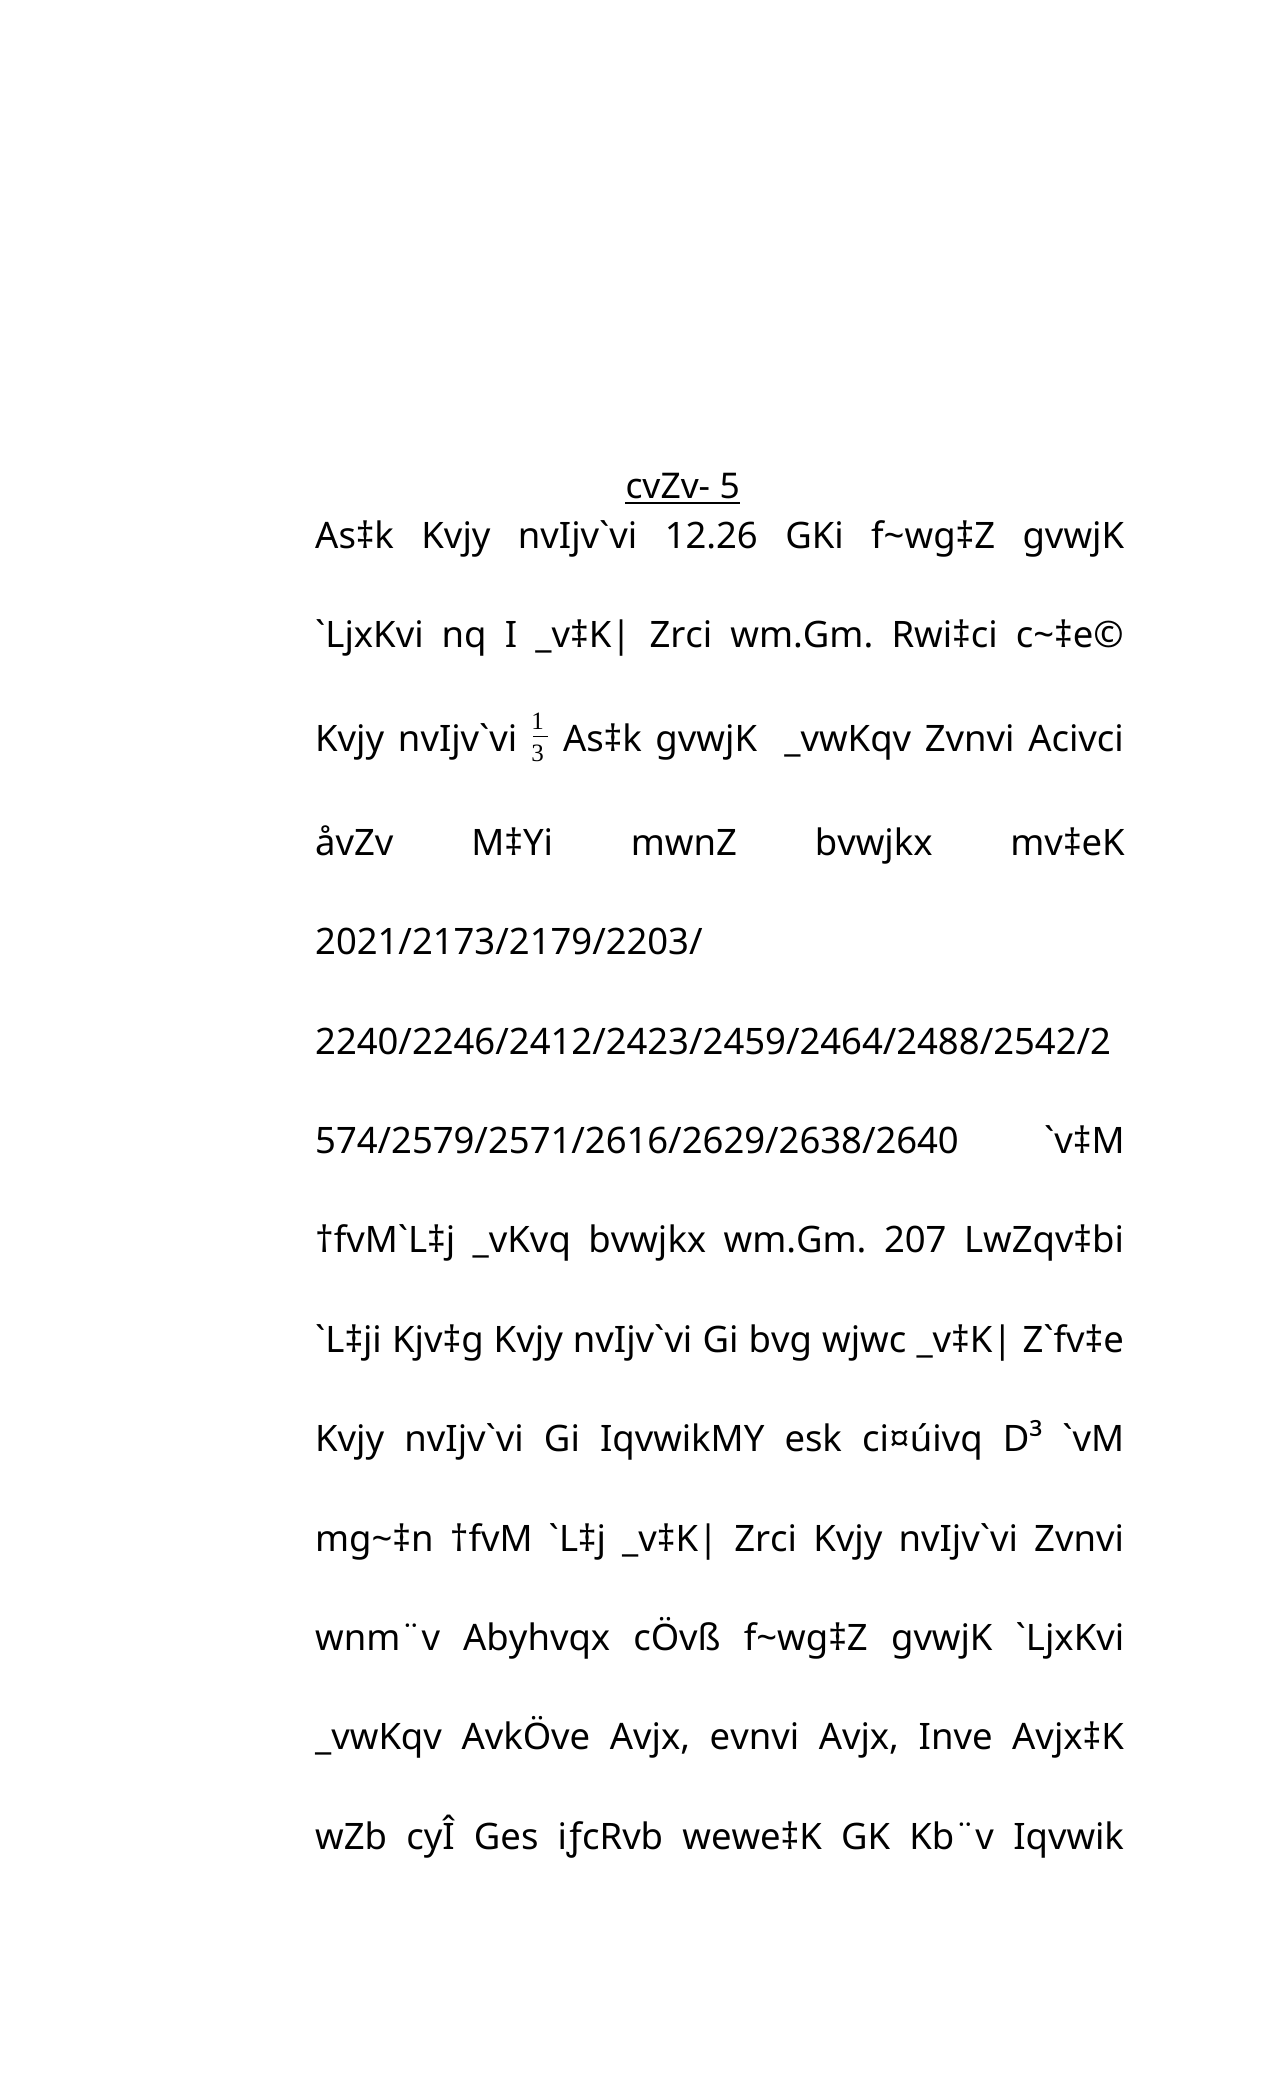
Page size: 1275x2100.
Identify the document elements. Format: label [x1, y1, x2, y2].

list [277, 509, 1125, 1860]
